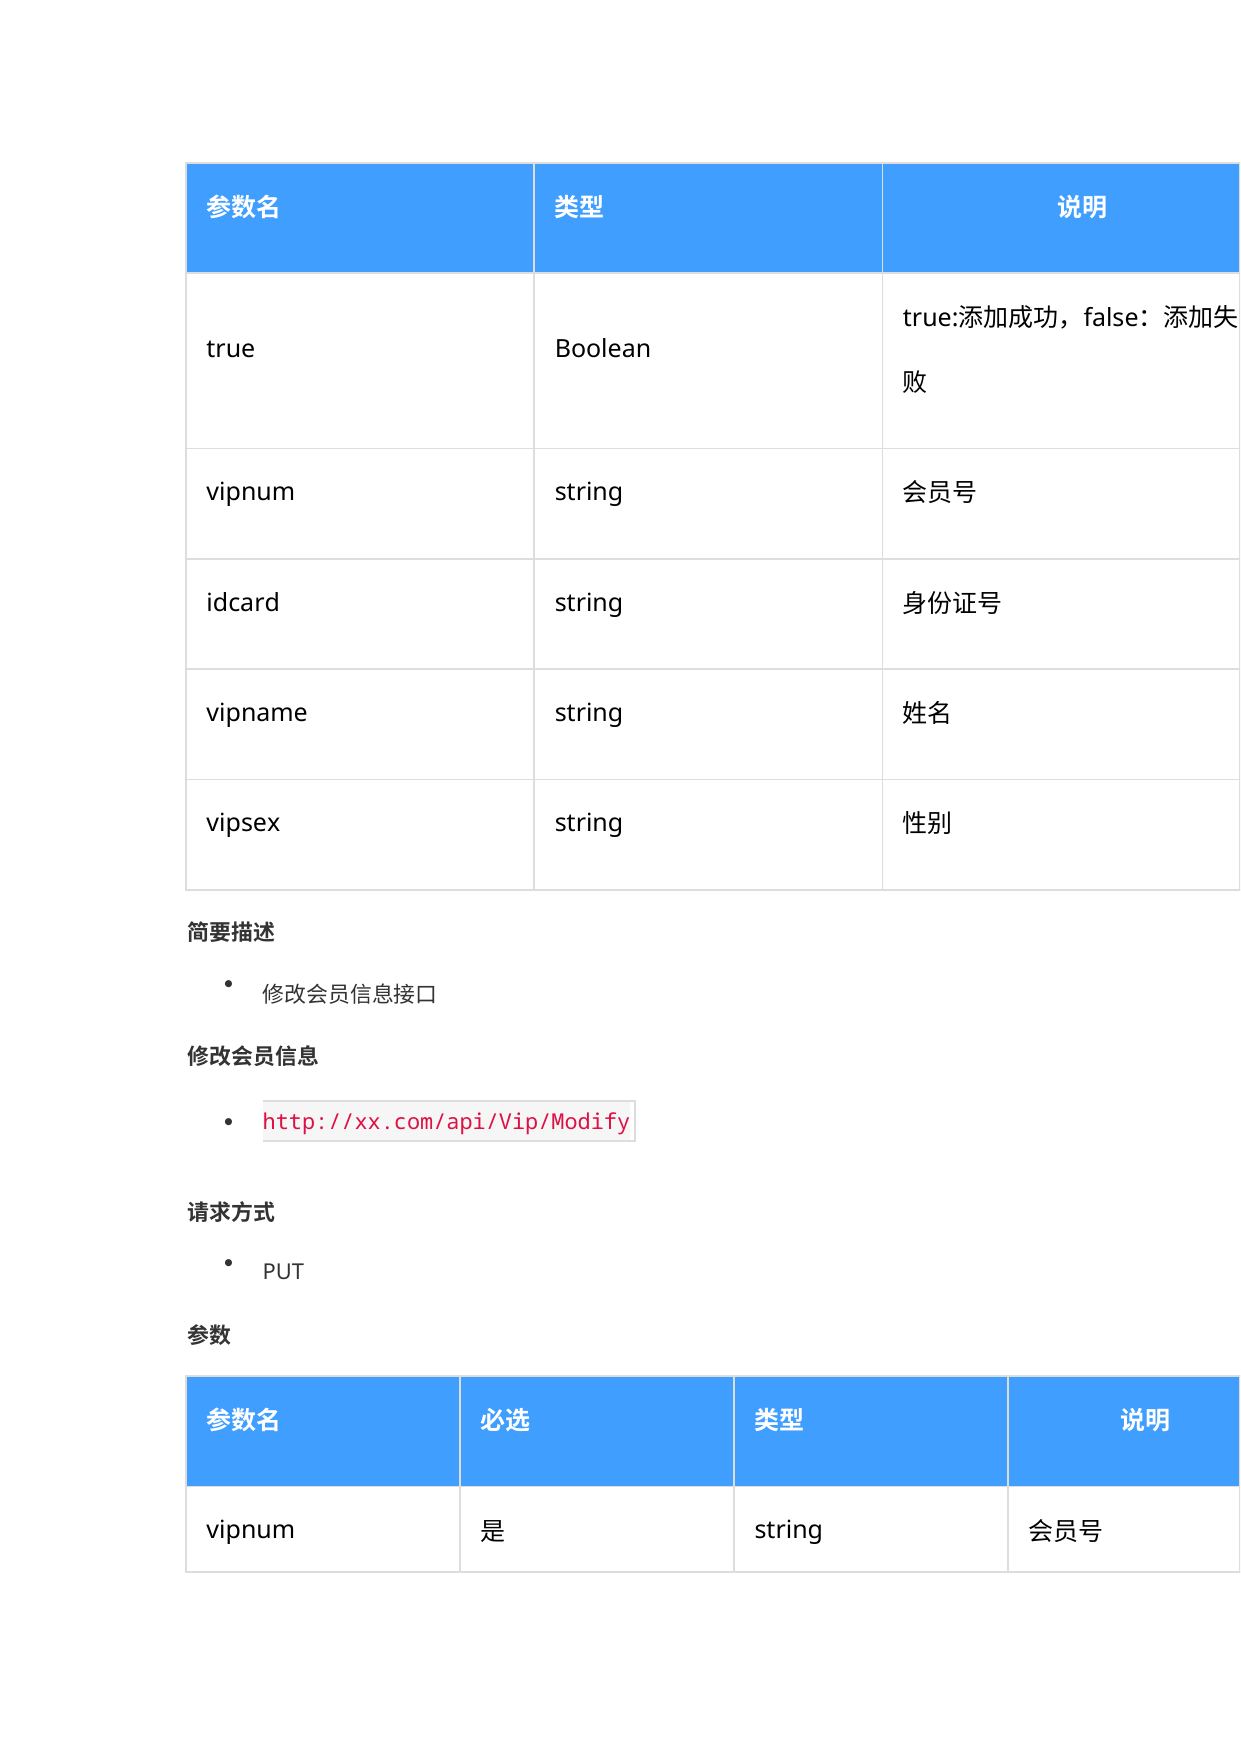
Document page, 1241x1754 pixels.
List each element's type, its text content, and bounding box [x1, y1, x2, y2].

table_cell vipname [187, 670, 533, 778]
table_cell string [535, 780, 882, 889]
table_header 类型 [535, 164, 882, 272]
text 简要描述 [187, 915, 1053, 948]
table_header 参数名 [187, 164, 533, 272]
table_cell vipnum [187, 1487, 459, 1571]
table_cell 性别 [883, 780, 1239, 889]
table_cell 会员号 [1009, 1487, 1239, 1571]
table_cell vipnum [187, 449, 533, 558]
table_cell 是 [461, 1487, 733, 1571]
table_cell string [735, 1487, 1007, 1571]
table_header 说明 [883, 164, 1239, 272]
table_header 类型 [735, 1377, 1007, 1486]
table_header 说明 [1009, 1377, 1239, 1486]
table_cell string [535, 670, 882, 778]
table_cell string [535, 560, 882, 668]
table_cell true:添加成功，false：添加失败 [883, 274, 1239, 448]
table_header 参数名 [187, 1377, 459, 1486]
text 修改会员信息 [187, 1039, 1053, 1071]
table_cell string [535, 449, 882, 558]
table_cell 身份证号 [883, 560, 1239, 668]
text 参数 [187, 1318, 1053, 1350]
table_cell idcard [187, 560, 533, 668]
list http://xx.com/api/Vip/Modify [225, 1100, 1053, 1165]
table_cell Boolean [535, 274, 882, 448]
table_cell vipsex [187, 780, 533, 889]
table_header 必选 [461, 1377, 733, 1486]
table_cell 会员号 [883, 449, 1239, 558]
list PUT [225, 1256, 1053, 1289]
list 修改会员信息接口 [225, 977, 1053, 1009]
table_cell true [187, 274, 533, 448]
table_cell 姓名 [883, 670, 1239, 778]
text 请求方式 [187, 1194, 1053, 1227]
